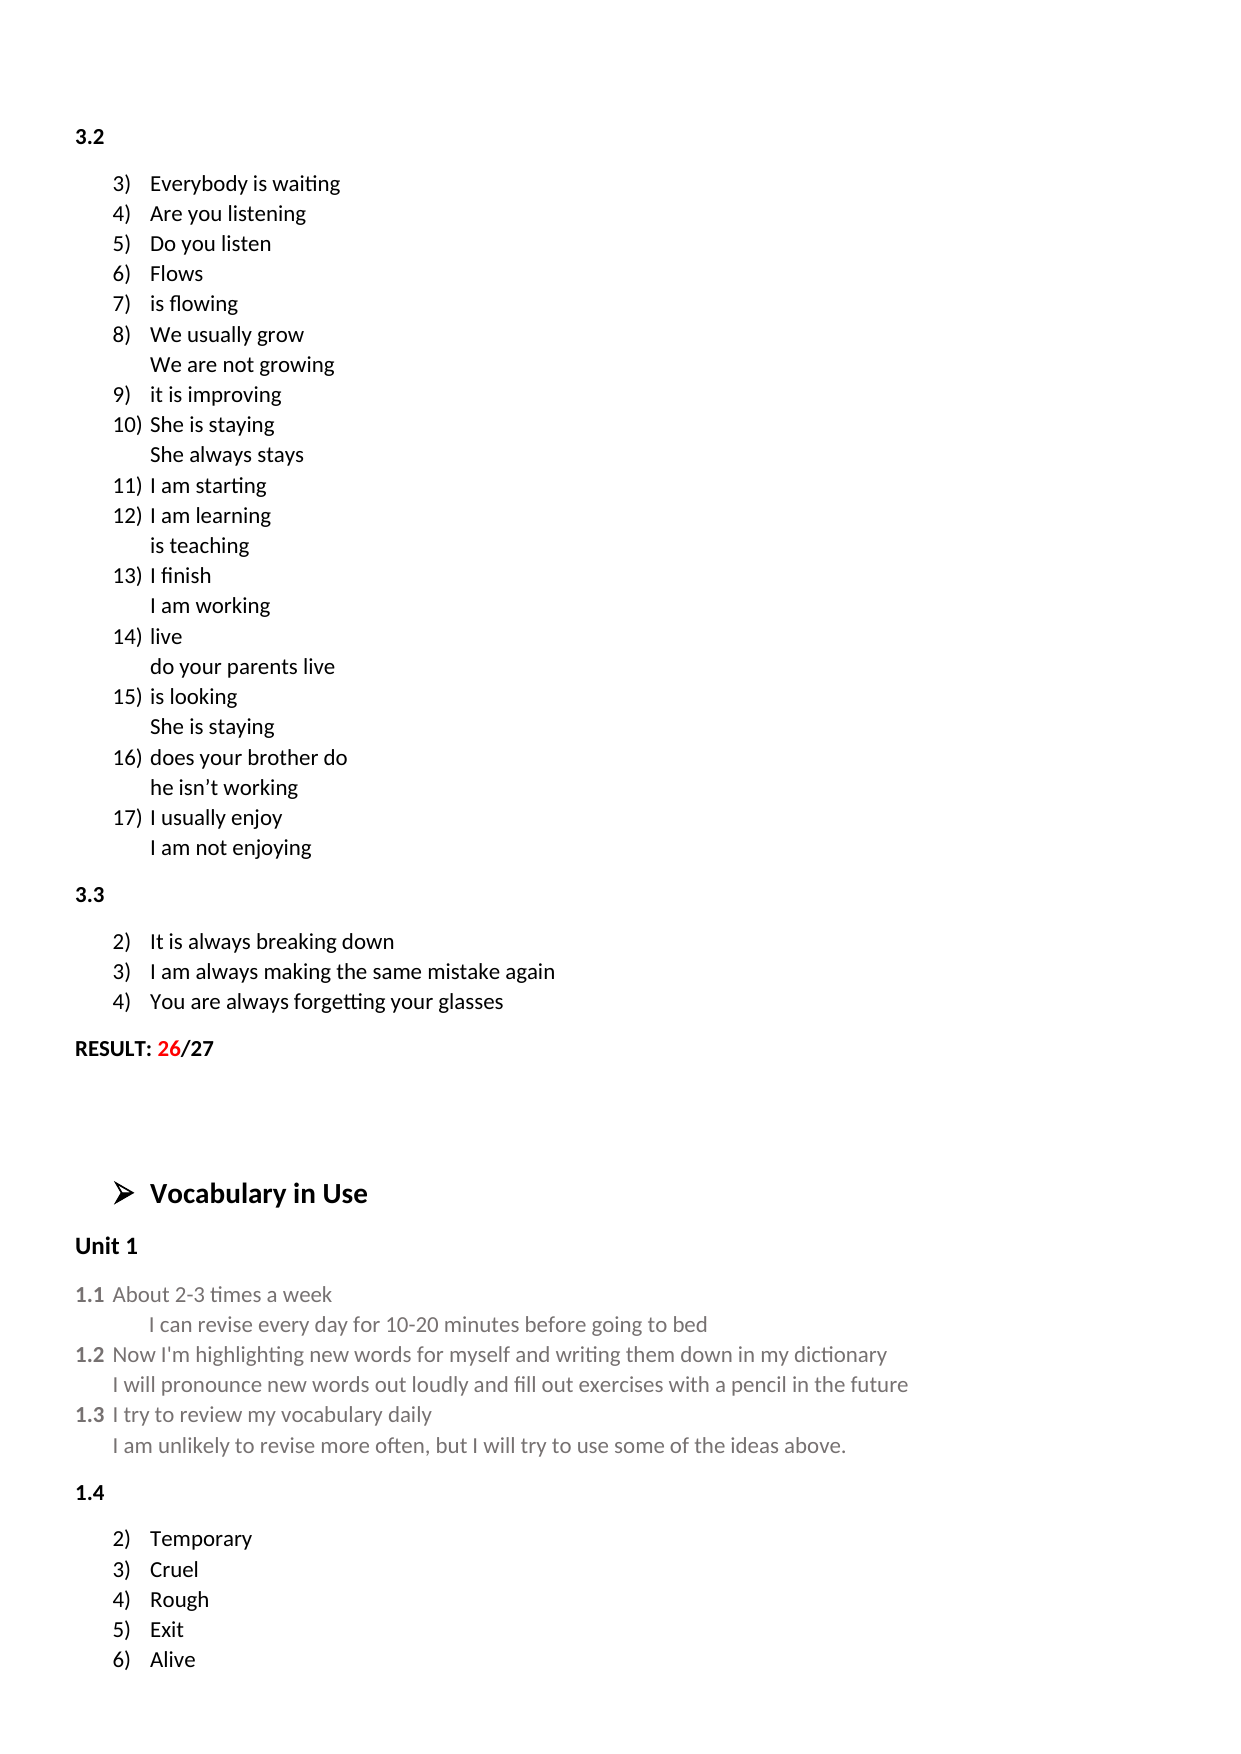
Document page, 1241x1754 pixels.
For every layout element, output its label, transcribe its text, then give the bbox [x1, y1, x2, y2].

list I will pronounce new words out loudly and fill out exercises with a pencil in the future [112, 1370, 1165, 1398]
list I am not enjoying [150, 833, 1165, 861]
list We are not growing [150, 350, 1165, 378]
list I usually enjoy [112, 803, 1165, 831]
list is teaching [150, 531, 1165, 559]
list Do you listen [112, 229, 1165, 257]
list he isn’t working [150, 773, 1165, 801]
list is flowing [112, 289, 1165, 318]
list Everybody is waiting [112, 169, 1165, 197]
list Flows [112, 259, 1165, 287]
list live [112, 622, 1165, 650]
list She always stays [150, 441, 1165, 469]
list I am starting [112, 471, 1165, 499]
list I am learning [112, 501, 1165, 529]
list I am working [150, 592, 1165, 620]
list I try to review my vocabulary daily [75, 1401, 1165, 1428]
list Temporary [112, 1524, 1165, 1552]
text Unit 1 [75, 1230, 1165, 1261]
list is looking [112, 682, 1165, 710]
list You are always forgetting your glasses [112, 987, 1165, 1016]
list I am unlikely to revise more often, but I will try to use some of the ideas above. [112, 1431, 1165, 1459]
list Cruel [112, 1555, 1165, 1583]
list Are you listening [112, 199, 1165, 227]
text 3.3 [75, 880, 1165, 908]
text 1.4 [75, 1478, 1165, 1506]
list She is staying [112, 410, 1165, 438]
list I am always making the same mistake again [112, 957, 1165, 985]
list It is always breaking down [112, 927, 1165, 955]
list I can revise every day for 10-20 minutes before going to bed [112, 1310, 1165, 1338]
list We usually grow [112, 320, 1165, 348]
list Now I'm highlighting new words for myself and writing them down in my dictionary [75, 1340, 1165, 1368]
list does your brother do [112, 743, 1165, 771]
list I finish [112, 561, 1165, 589]
list Alive [112, 1645, 1165, 1673]
text 3.2 [75, 122, 1165, 150]
list it is improving [112, 380, 1165, 408]
list She is staying [150, 712, 1165, 741]
list Exit [112, 1615, 1165, 1643]
list do your parents live [150, 652, 1165, 680]
list About 2-3 times a week [75, 1280, 1165, 1308]
list Rough [112, 1585, 1165, 1613]
text RESULT: 26/27 [75, 1034, 1165, 1062]
list Vocabulary in Use [112, 1175, 1165, 1211]
